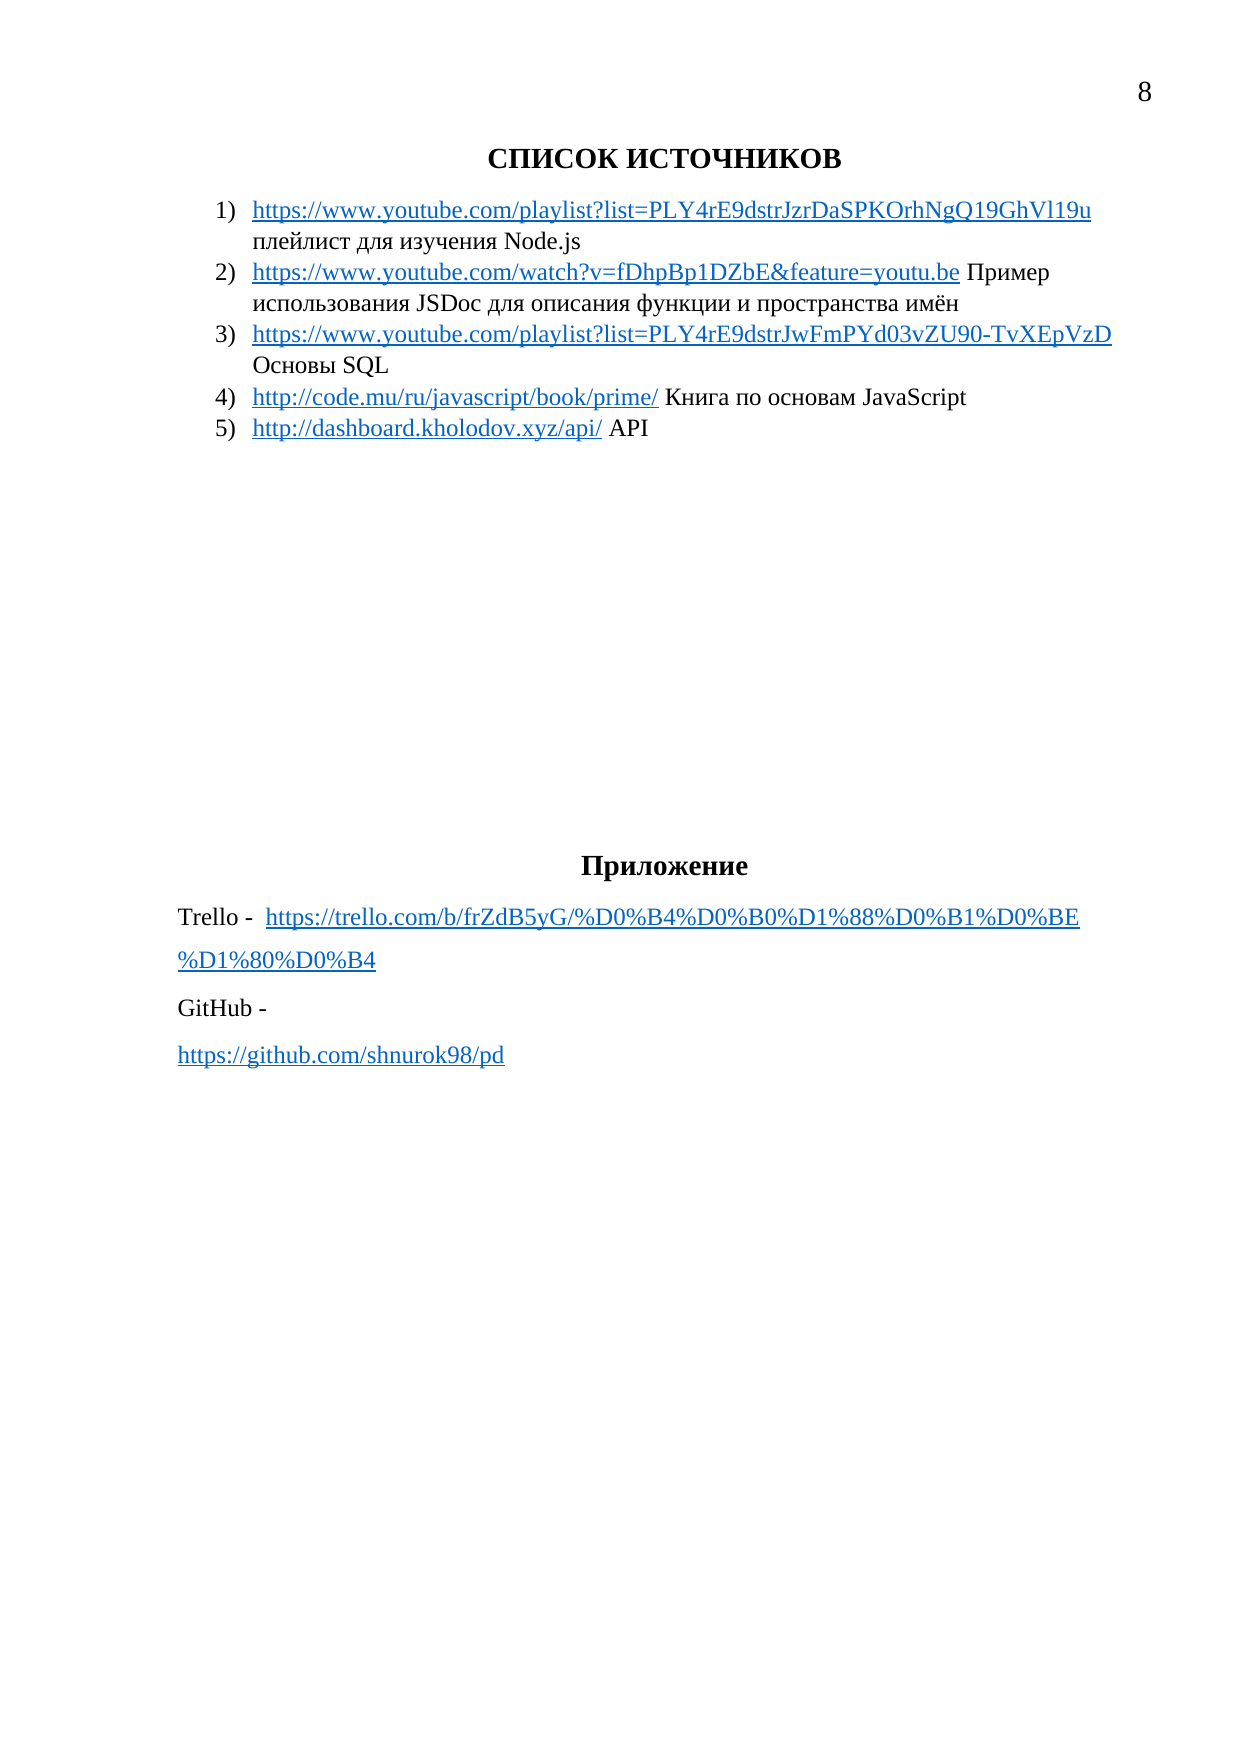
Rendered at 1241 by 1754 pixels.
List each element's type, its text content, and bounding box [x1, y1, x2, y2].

list https://www.youtube.com/playlist?list=PLY4rE9dstrJwFmPYd03vZU90-TvXEpVzD Основы SQL [215, 319, 1152, 379]
list https://www.youtube.com/playlist?list=PLY4rE9dstrJzrDaSPKOrhNgQ19GhVl19u плейлист для изучения Node.js [215, 195, 1152, 255]
list http://dashboard.kholodov.xyz/api/ API [215, 413, 1152, 441]
text https://github.com/shnurok98/pd [177, 1040, 1152, 1069]
list http://code.mu/ru/javascript/book/prime/ Книга по основам JavaScript [215, 382, 1152, 410]
text СПИСОК ИСТОЧНИКОВ [177, 141, 1152, 174]
list https://www.youtube.com/watch?v=fDhpBp1DZbE&feature=youtu.be Пример использования JSDoc для описания функции и пространства имён [215, 257, 1152, 317]
text GitHub - [177, 993, 1152, 1021]
text Trello - https://trello.com/b/frZdB5yG/%D0%B4%D0%B0%D1%88%D0%B1%D0%BE%D1%80%D0%B4 [177, 902, 1152, 974]
text Приложение [177, 848, 1152, 881]
